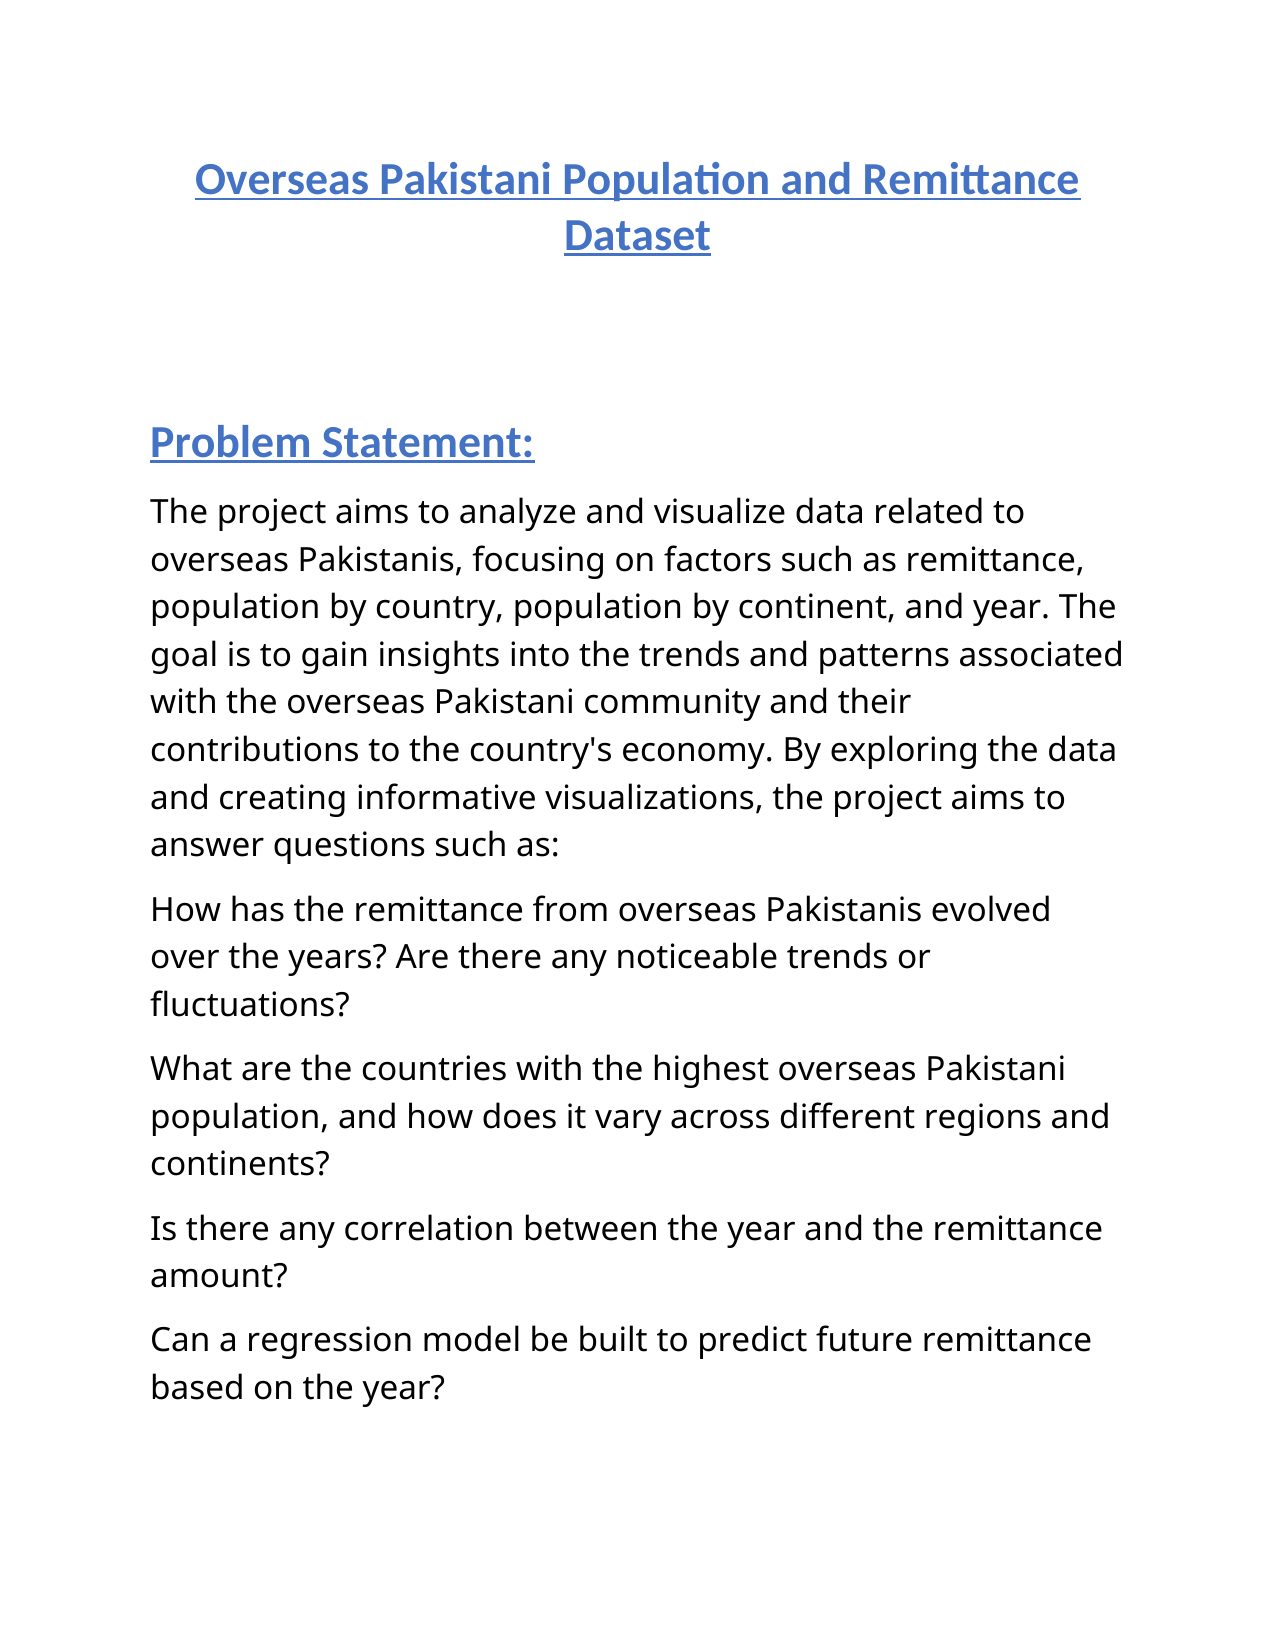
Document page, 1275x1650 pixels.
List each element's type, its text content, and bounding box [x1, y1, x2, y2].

text What are the countries with the highest overseas Pakistani population, and how does it vary across different regions and continents? [150, 1045, 1125, 1185]
text Overseas Pakistani Population and Remittance Dataset [150, 150, 1125, 262]
text Is there any correlation between the year and the remittance amount? [150, 1204, 1125, 1297]
text Can a regression model be built to predict future remittance based on the year? [150, 1316, 1125, 1409]
text Problem Statement: [150, 412, 1125, 468]
text The project aims to analyze and visualize data related to overseas Pakistanis, focusing on factors such as remittance, population by country, population by continent, and year. The goal is to gain insights into the trends and patterns associated with the overseas Pakistani community and their contributions to the country's economy. By exploring the data and creating informative visualizations, the project aims to answer questions such as: [150, 488, 1125, 866]
text How has the remittance from overseas Pakistanis evolved over the years? Are there any noticeable trends or fluctuations? [150, 885, 1125, 1026]
